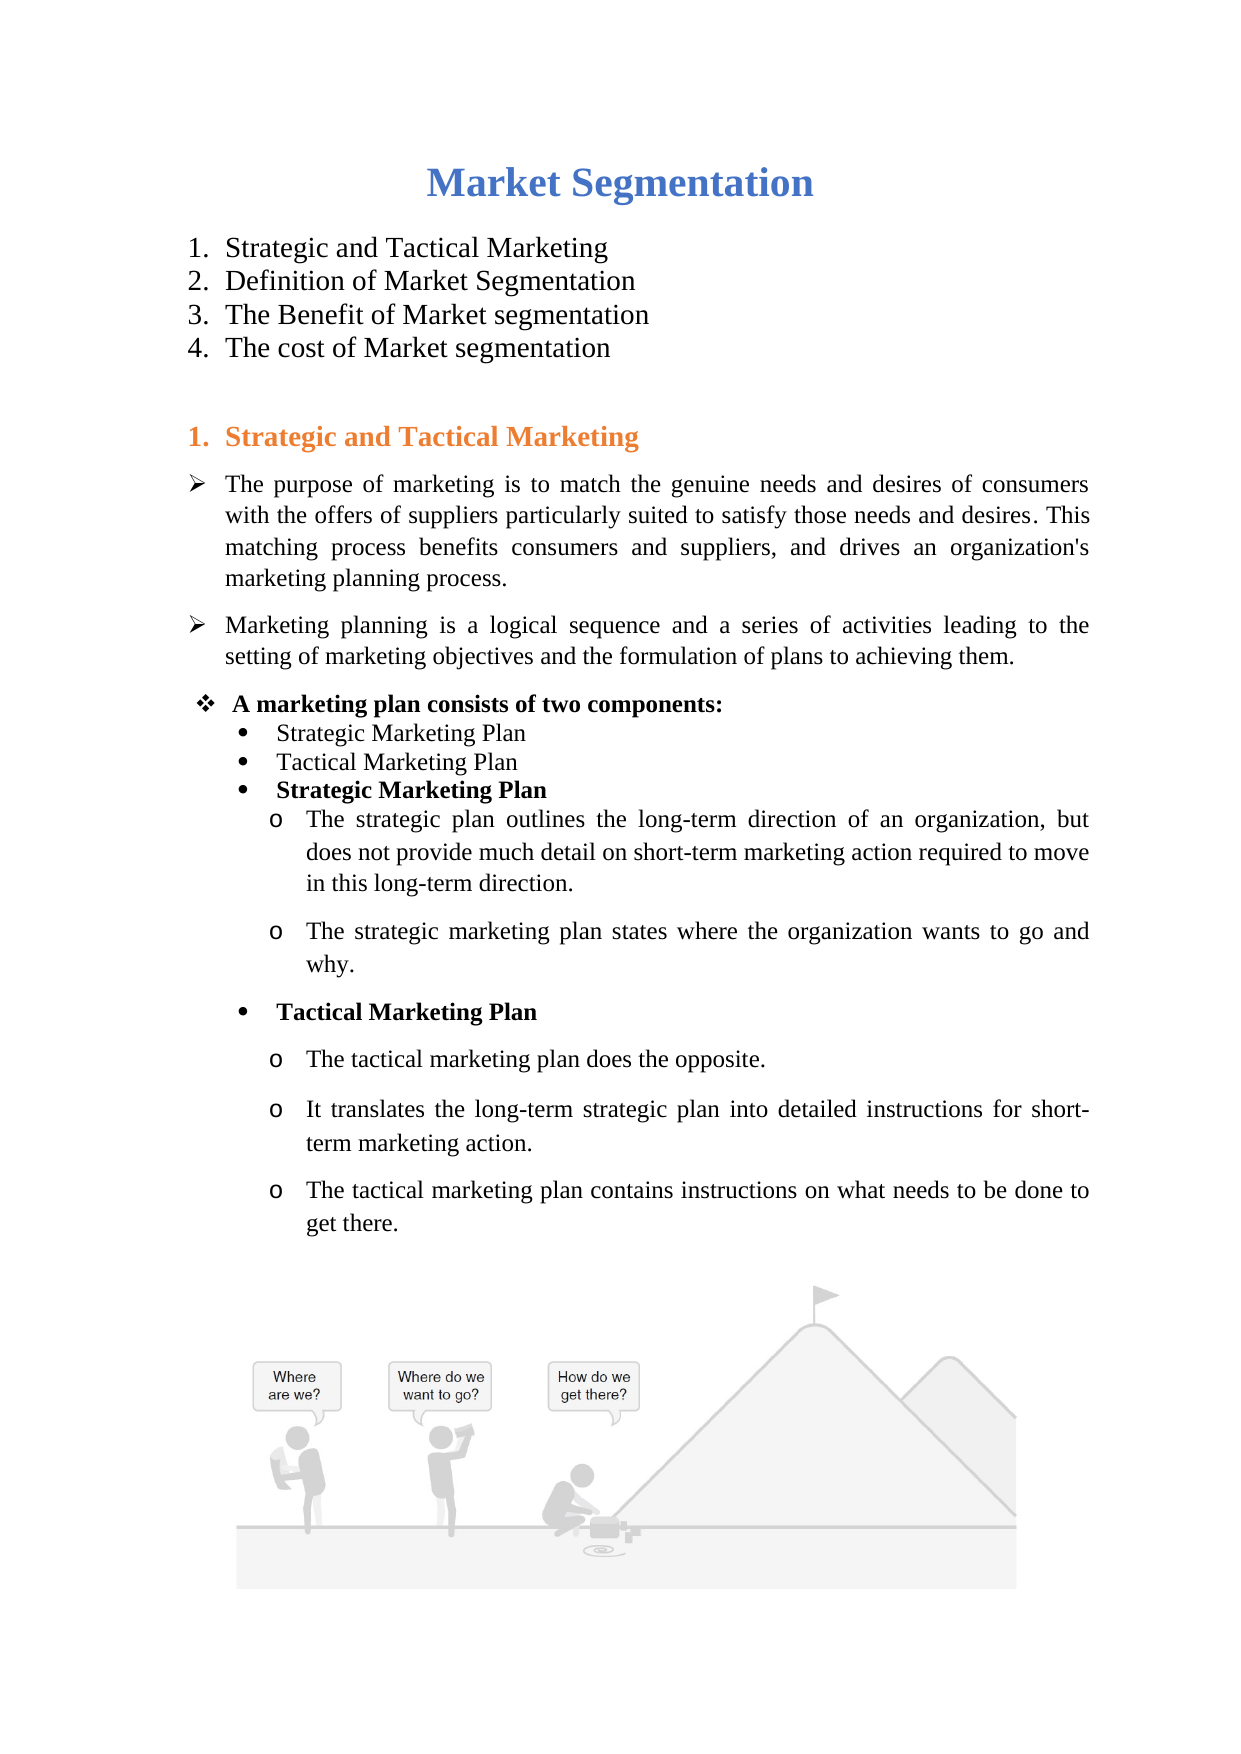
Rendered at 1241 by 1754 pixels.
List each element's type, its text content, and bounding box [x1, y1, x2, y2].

list Definition of Market Segmentation [187, 263, 1090, 297]
list Tactical Marketing Plan [239, 997, 1090, 1026]
list Strategic and Tactical Marketing [187, 419, 1090, 453]
list The cost of Market segmentation [187, 331, 1090, 364]
text Market Segmentation [150, 150, 1090, 205]
picture [218, 1256, 1022, 1598]
list Strategic and Tactical Marketing [187, 230, 1090, 263]
list The strategic plan outlines the long-term direction of an organization, but does not provide much detail on short-term marketing action required to move in this long-term direction. [268, 804, 1090, 897]
list The tactical marketing plan does the opposite. [268, 1044, 1090, 1075]
list Tactical Marketing Plan [239, 747, 1090, 775]
list The strategic marketing plan states where the organization wants to go and why. [268, 916, 1090, 978]
list It translates the long-term strategic plan into detailed instructions for short-term marketing action. [268, 1094, 1090, 1156]
list Marketing planning is a logical sequence and a series of activities leading to the setting of marketing objectives and the formulation of plans to achieving them. [187, 610, 1090, 670]
list The Benefit of Market segmentation [187, 297, 1090, 331]
list A marketing plan consists of two components: [194, 689, 1090, 718]
list Strategic Marketing Plan [239, 718, 1090, 747]
list The tactical marketing plan contains instructions on what needs to be done to get there. [268, 1175, 1090, 1237]
list Strategic Marketing Plan [239, 775, 1090, 804]
list The purpose of marketing is to match the genuine needs and desires of consumers with the offers of suppliers particularly suited to satisfy those needs and desires. This matching process benefits consumers and suppliers, and drives an organization's marketing planning process. [187, 469, 1090, 591]
